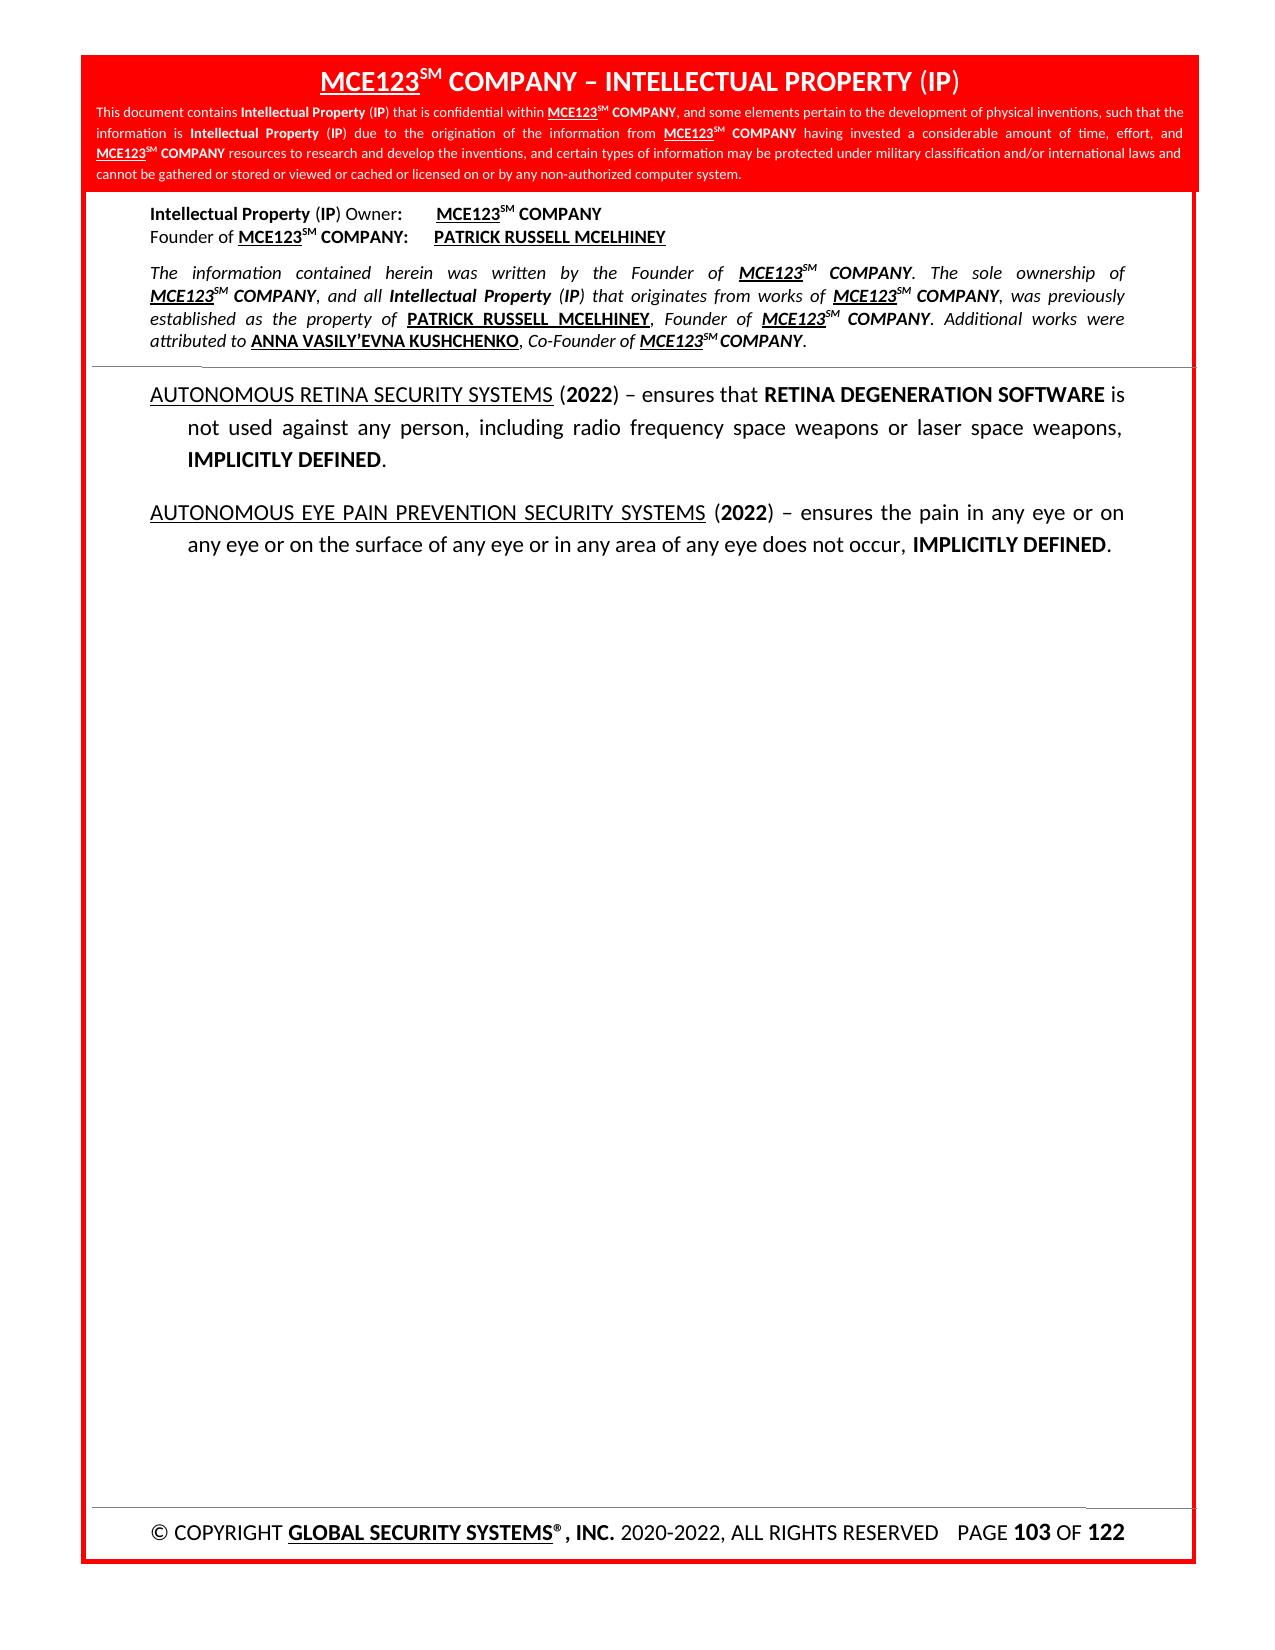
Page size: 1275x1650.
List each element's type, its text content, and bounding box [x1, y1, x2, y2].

text AUTONOMOUS EYE PAIN PREVENTION SECURITY SYSTEMS (2022) – ensures the pain in any eye or on any eye or on the surface of any eye or in any area of any eye does not occur, IMPLICITLY DEFINED. [150, 498, 1125, 558]
text AUTONOMOUS RETINA SECURITY SYSTEMS (2022) – ensures that RETINA DEGENERATION SOFTWARE is not used against any person, including radio frequency space weapons or laser space weapons, IMPLICITLY DEFINED. [150, 381, 1125, 473]
